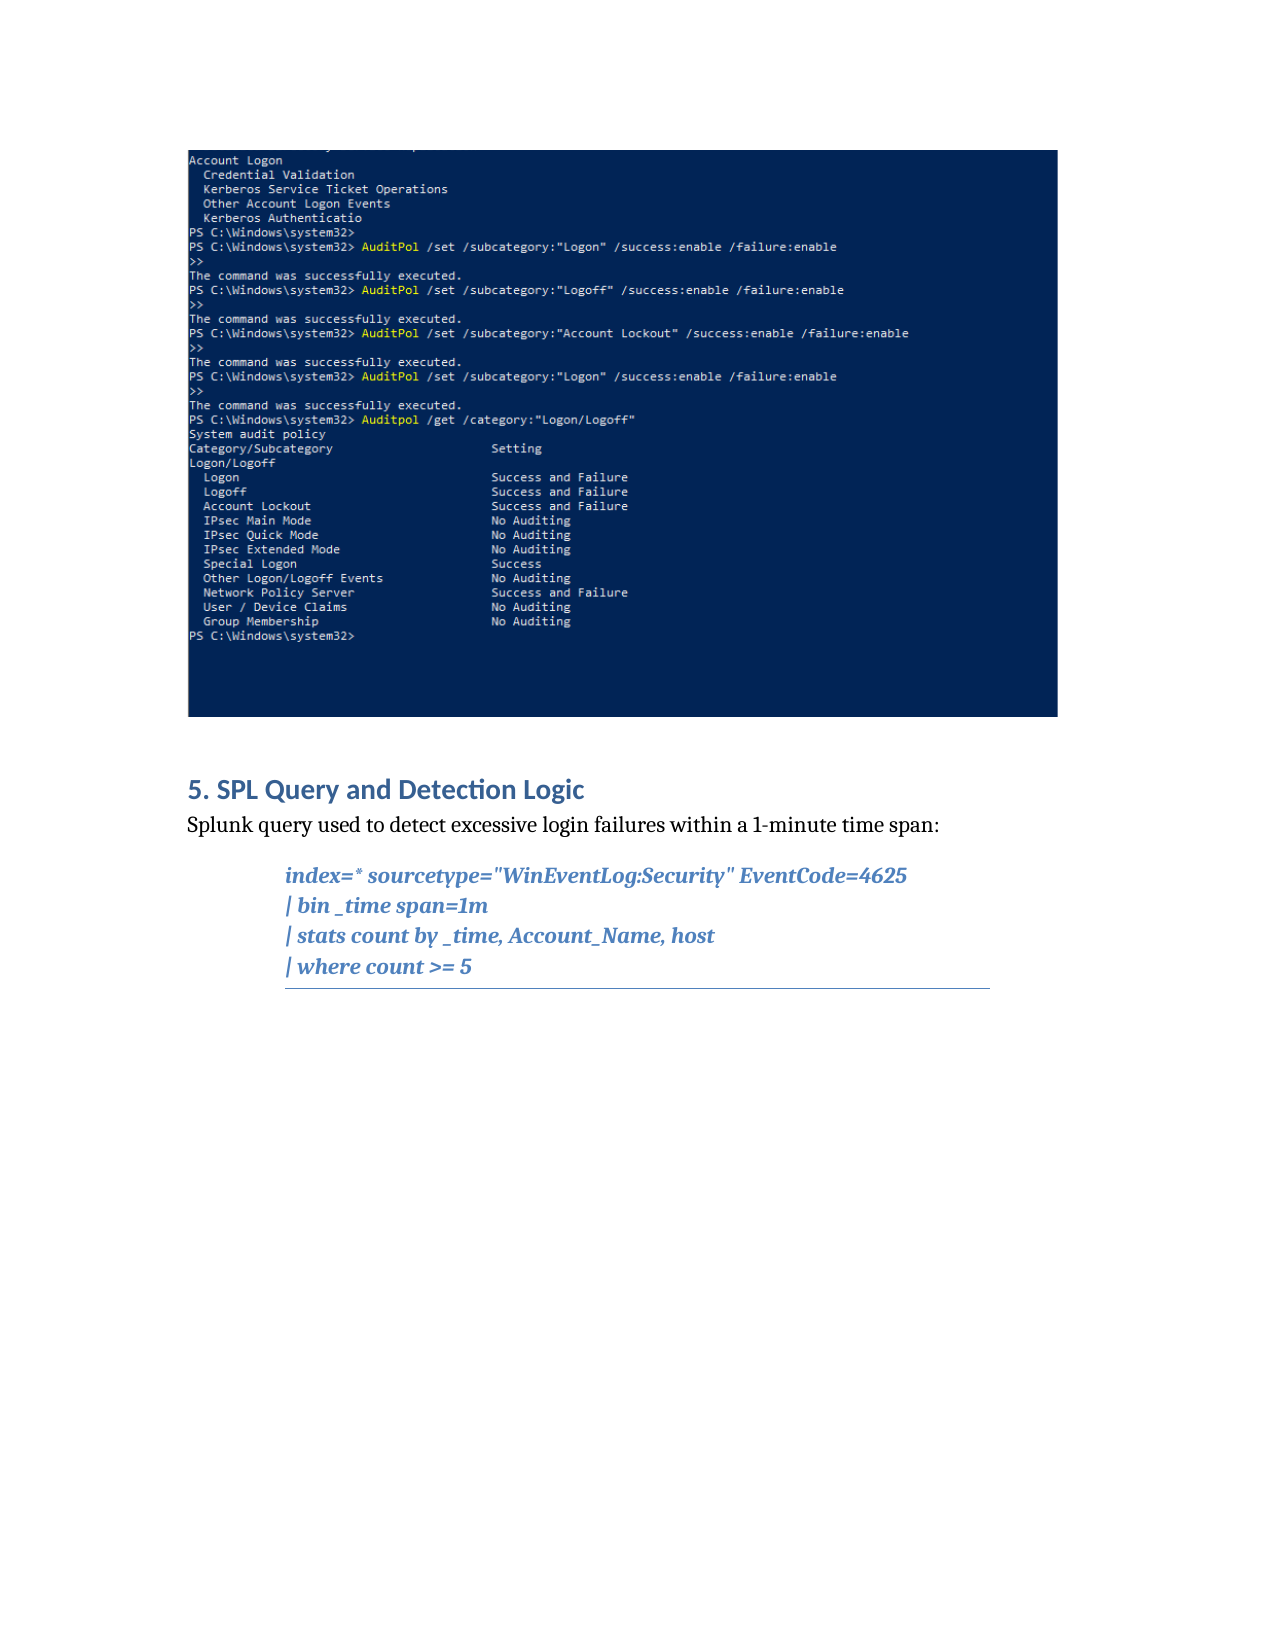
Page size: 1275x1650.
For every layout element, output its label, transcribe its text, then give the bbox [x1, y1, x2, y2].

subtitle 5. SPL Query and Detection Logic [187, 771, 1087, 806]
text Splunk query used to detect excessive login failures within a 1-minute time span: [187, 812, 1087, 838]
text index=* sourcetype="WinEventLog:Security" EventCode=4625 | bin _time span=1m | stats count by _time, Account_Name, host | where count >= 5 [285, 863, 990, 988]
picture [187, 150, 1058, 717]
